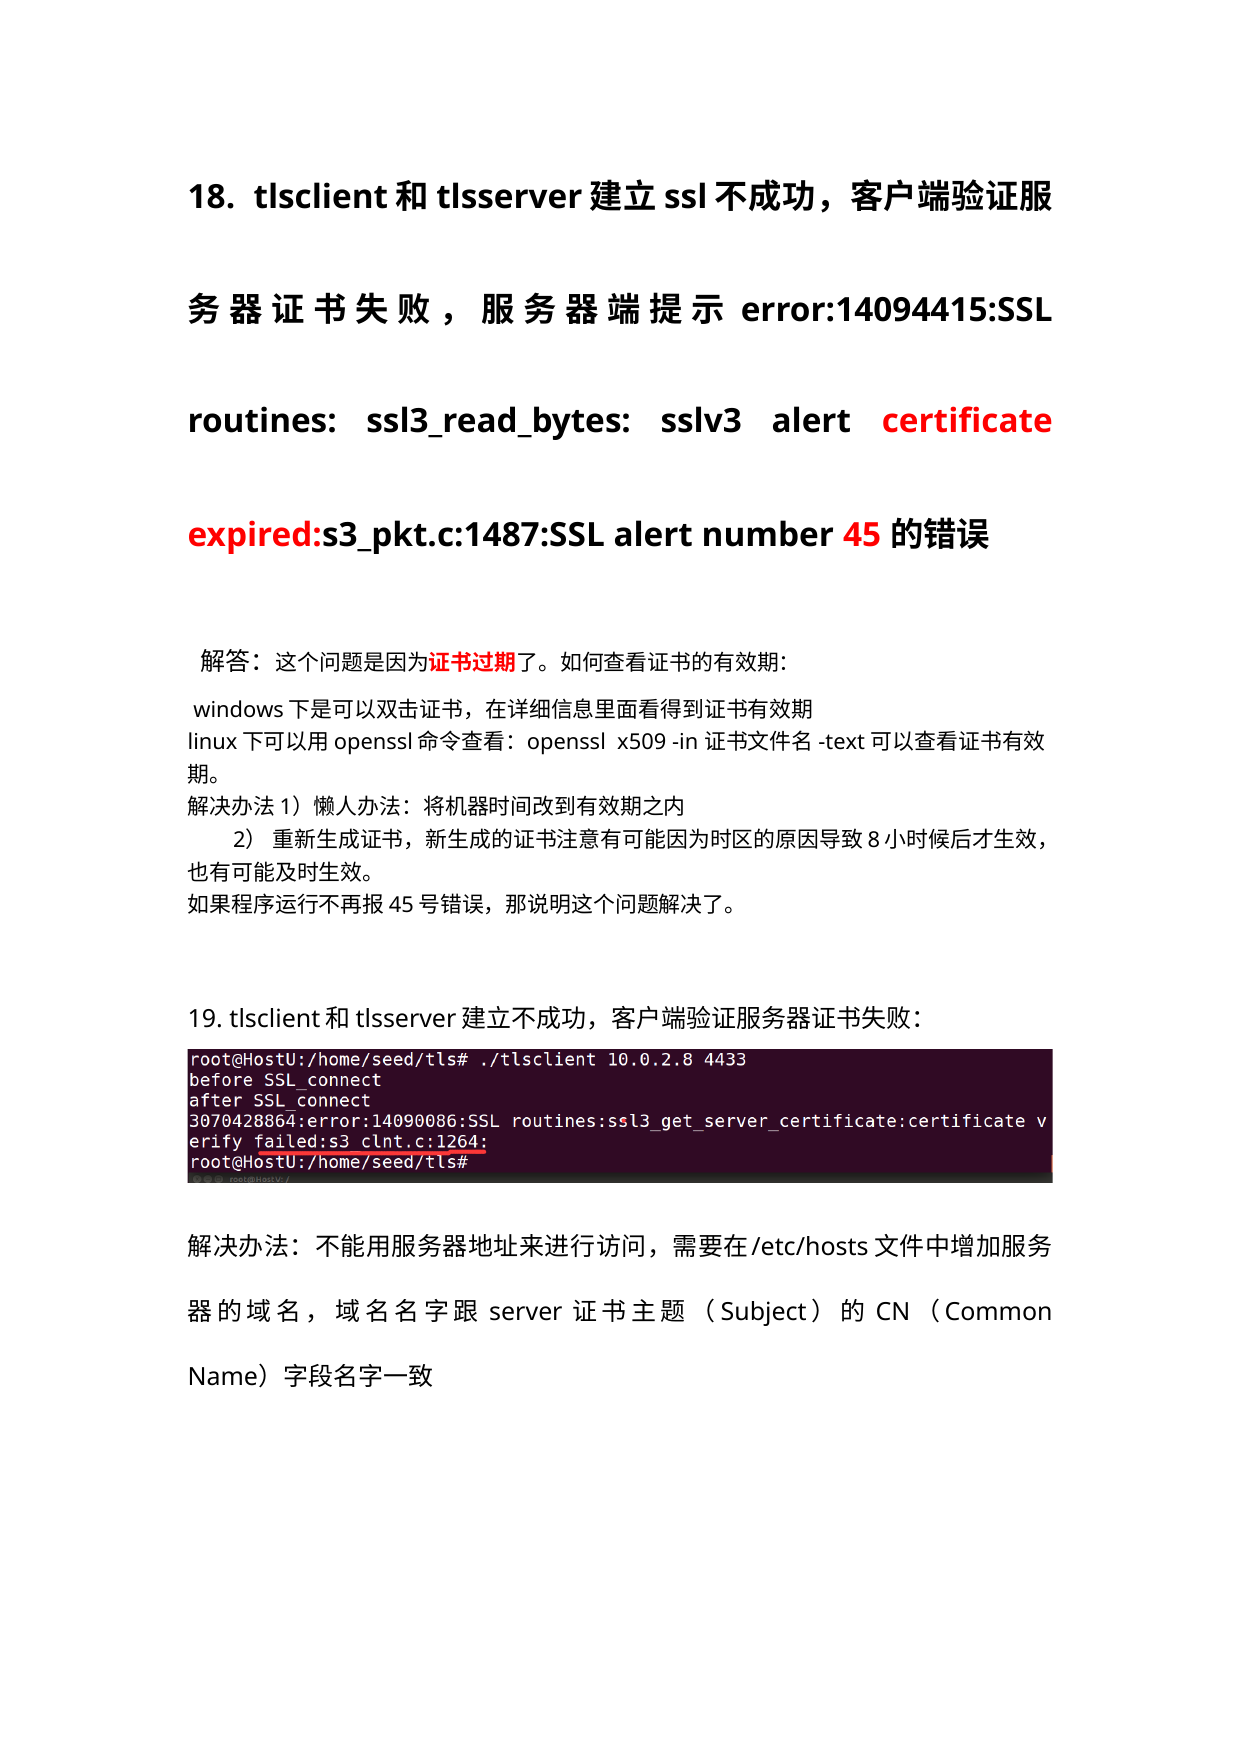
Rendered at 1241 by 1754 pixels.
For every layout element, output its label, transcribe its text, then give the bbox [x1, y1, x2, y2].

text 解决办法1）懒人办法：将机器时间改到有效期之内 [187, 789, 1053, 822]
text 19. tlsclient和tlsserver建立不成功，客户端验证服务器证书失败： [187, 984, 1053, 1049]
text 2） 重新生成证书，新生成的证书注意有可能因为时区的原因导致8小时候后才生效，也有可能及时生效。 [187, 822, 1053, 887]
text linux下可以用openssl命令查看：openssl x509 -in 证书文件名 -text 可以查看证书有效期。 [187, 724, 1053, 789]
picture [187, 1049, 1053, 1183]
text 解决办法：不能用服务器地址来进行访问，需要在/etc/hosts文件中增加服务器的域名，域名名字跟server证书主题（Subject）的CN（Common Name）字段名字一致 [187, 1212, 1053, 1407]
text 如果程序运行不再报45号错误，那说明这个问题解决了。 [187, 887, 1053, 919]
subtitle 18. tlsclient和tlsserver建立ssl不成功，客户端验证服务器证书失败，服务器端提示error:14094415:SSL routines: ssl3_read_bytes: sslv3 alert certificate expired:s3_pkt.c:1487:SSL alert number 45 的错误 [187, 162, 1053, 564]
text 解答：这个问题是因为证书过期了。如何查看证书的有效期： [187, 627, 1053, 692]
text windows下是可以双击证书，在详细信息里面看得到证书有效期 [187, 692, 1053, 724]
